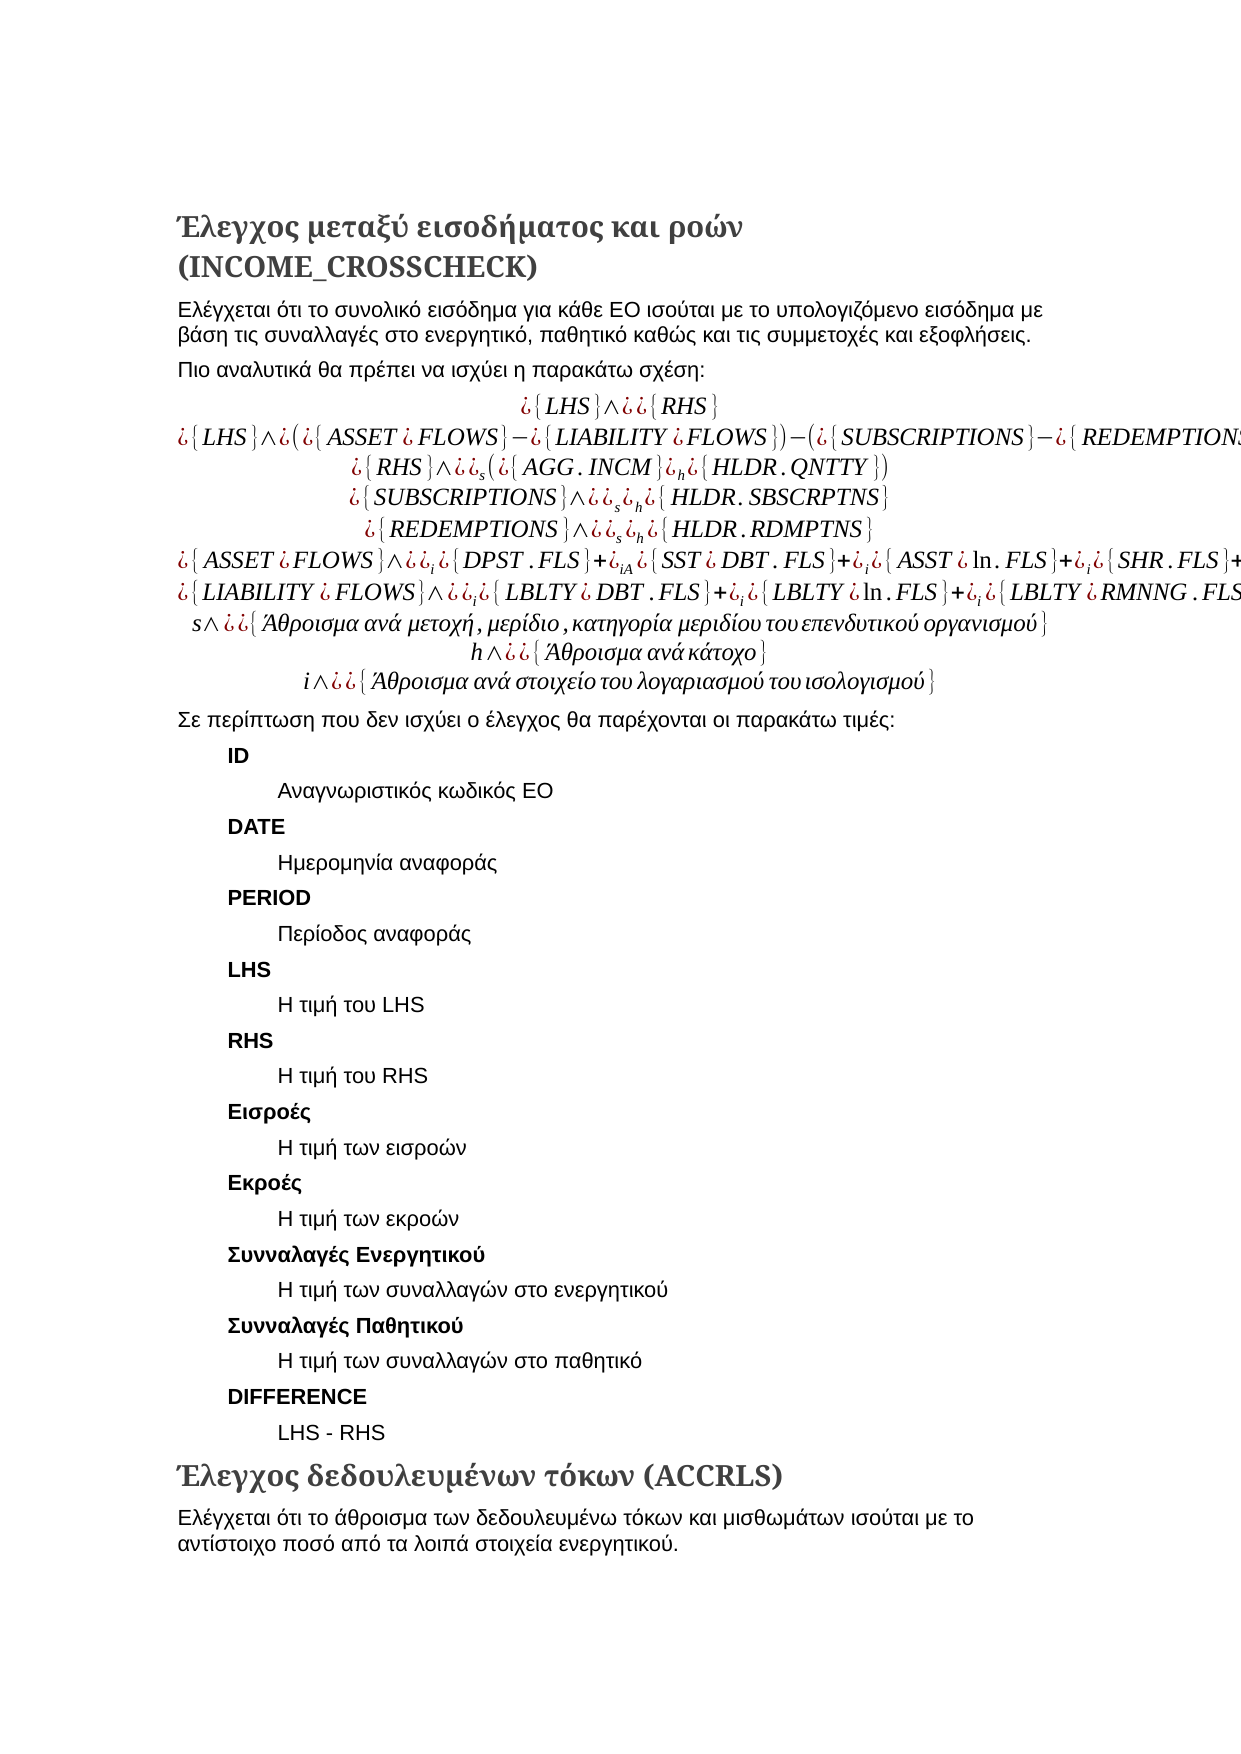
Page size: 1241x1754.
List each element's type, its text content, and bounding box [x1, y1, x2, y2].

text Η τιμή των συναλλαγών στο ενεργητικού [277, 1277, 1063, 1302]
text Η τιμή των εκροών [277, 1206, 1063, 1231]
text Συνναλαγές Ενεργητικού [227, 1241, 1063, 1267]
text Η τιμή του RHS [277, 1063, 1063, 1088]
text DATE [227, 814, 1063, 839]
subtitle Έλεγχος δεδουλευμένων τόκων (ACCRLS) [177, 1455, 1063, 1495]
text DIFFERENCE [227, 1384, 1063, 1409]
text Ημερομηνία αναφοράς [277, 849, 1063, 875]
text Η τιμή των συναλλαγών στο παθητικό [277, 1348, 1063, 1373]
subtitle Έλεγχος μεταξύ εισοδήματος και ροών (INCOME_CROSSCHECK) [177, 207, 1063, 286]
text Ελέγχεται ότι το άθροισμα των δεδουλευμένω τόκων και μισθωμάτων ισούται με το αντίστοιχο ποσό από τα λοιπά στοιχεία ενεργητικού. [177, 1505, 1063, 1556]
text Η τιμή των εισροών [277, 1134, 1063, 1160]
text Σε περίπτωση που δεν ισχύει ο έλεγχος θα παρέχονται οι παρακάτω τιμές: [177, 707, 1063, 732]
text Εκροές [227, 1170, 1063, 1195]
text Πιο αναλυτικά θα πρέπει να ισχύει η παρακάτω σχέση: [177, 357, 1063, 383]
text Συνναλαγές Παθητικού [227, 1313, 1063, 1338]
text H τιμή του LHS [277, 992, 1063, 1017]
text ID [227, 743, 1063, 768]
text Εισροές [227, 1099, 1063, 1124]
text Αναγνωριστικός κωδικός ΕΟ [277, 778, 1063, 803]
text RHS [227, 1028, 1063, 1053]
text Περίοδος αναφοράς [277, 921, 1063, 946]
text PERIOD [227, 885, 1063, 910]
text Ελέγχεται ότι το συνολικό εισόδημα για κάθε ΕΟ ισούται με το υπολογιζόμενο εισόδημα με βάση τις συναλλαγές στο ενεργητικό, παθητικό καθώς και τις συμμετοχές και εξοφλήσεις. [177, 297, 1063, 347]
text LHS [227, 956, 1063, 982]
text LHS - RHS [277, 1419, 1063, 1445]
